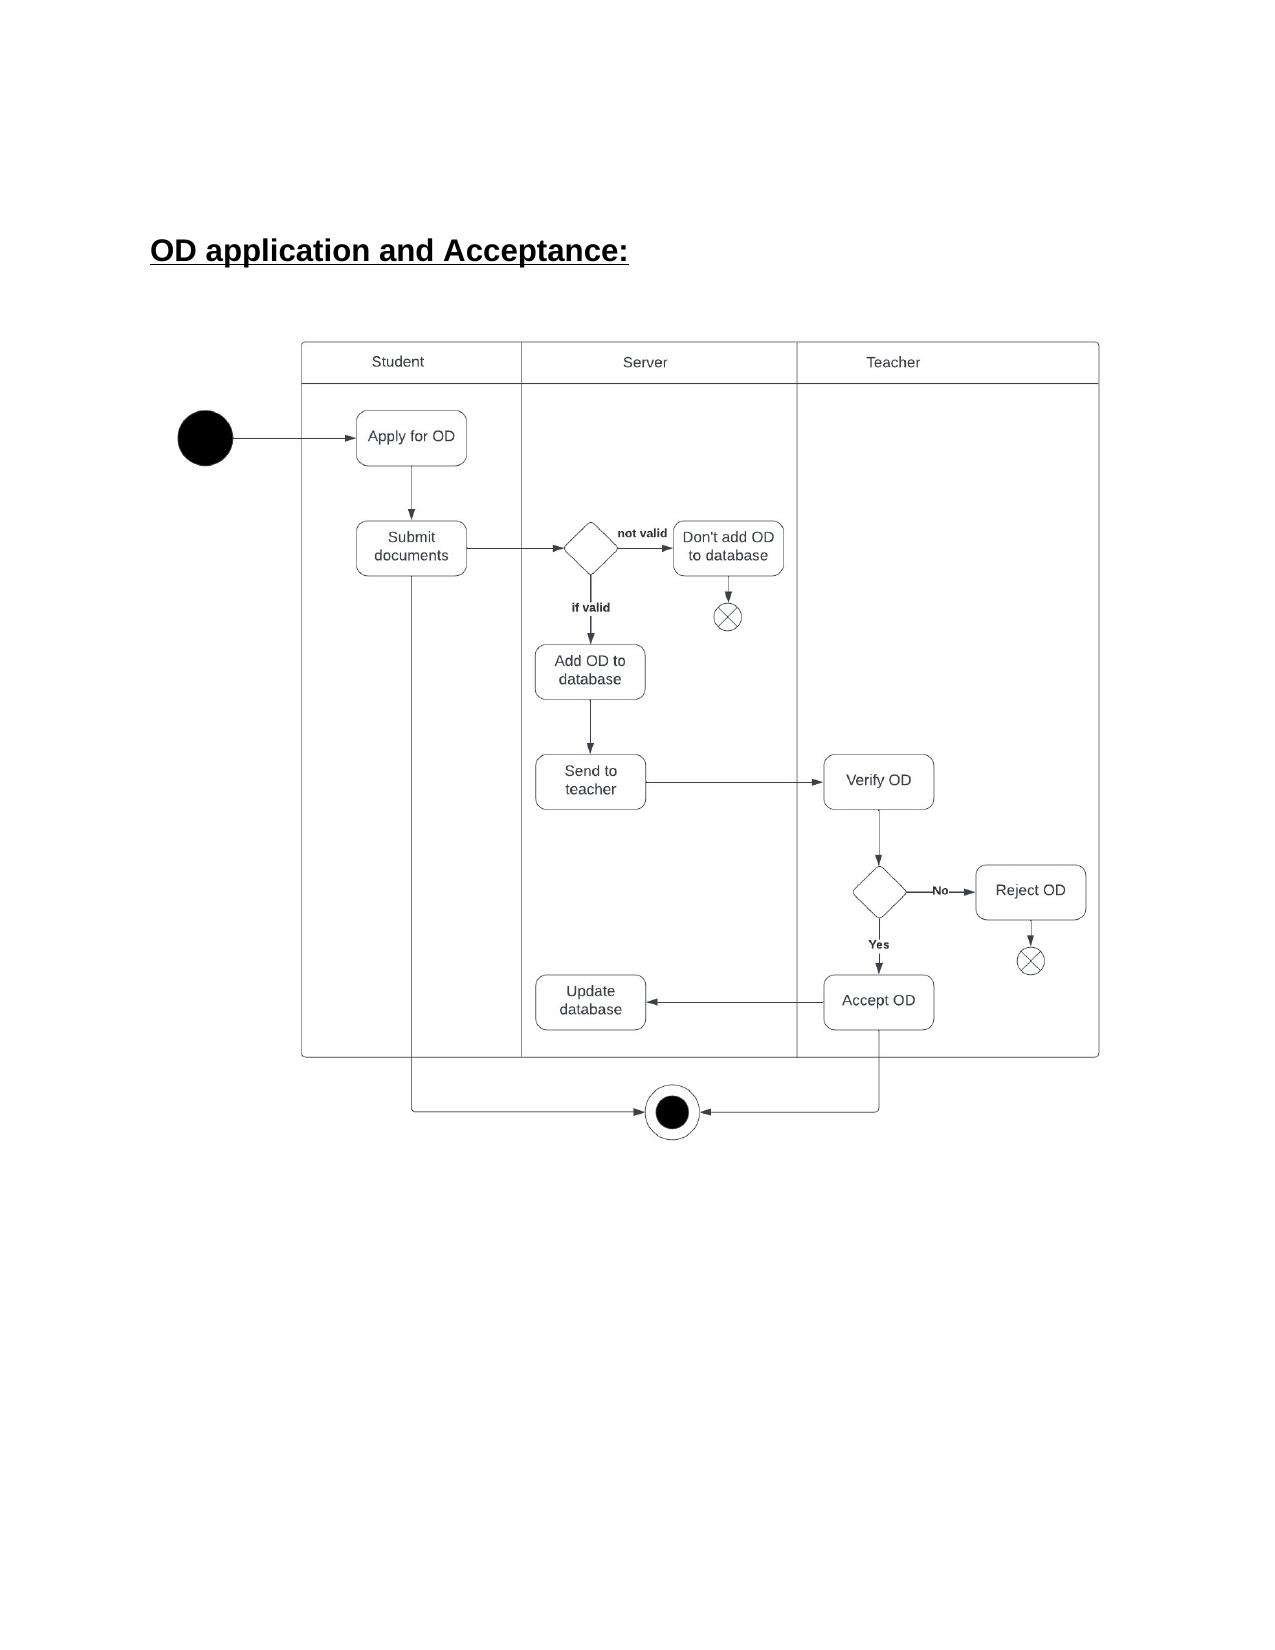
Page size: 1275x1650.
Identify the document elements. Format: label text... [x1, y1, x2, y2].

text OD application and Acceptance: [150, 232, 1125, 268]
picture [150, 315, 1125, 1167]
